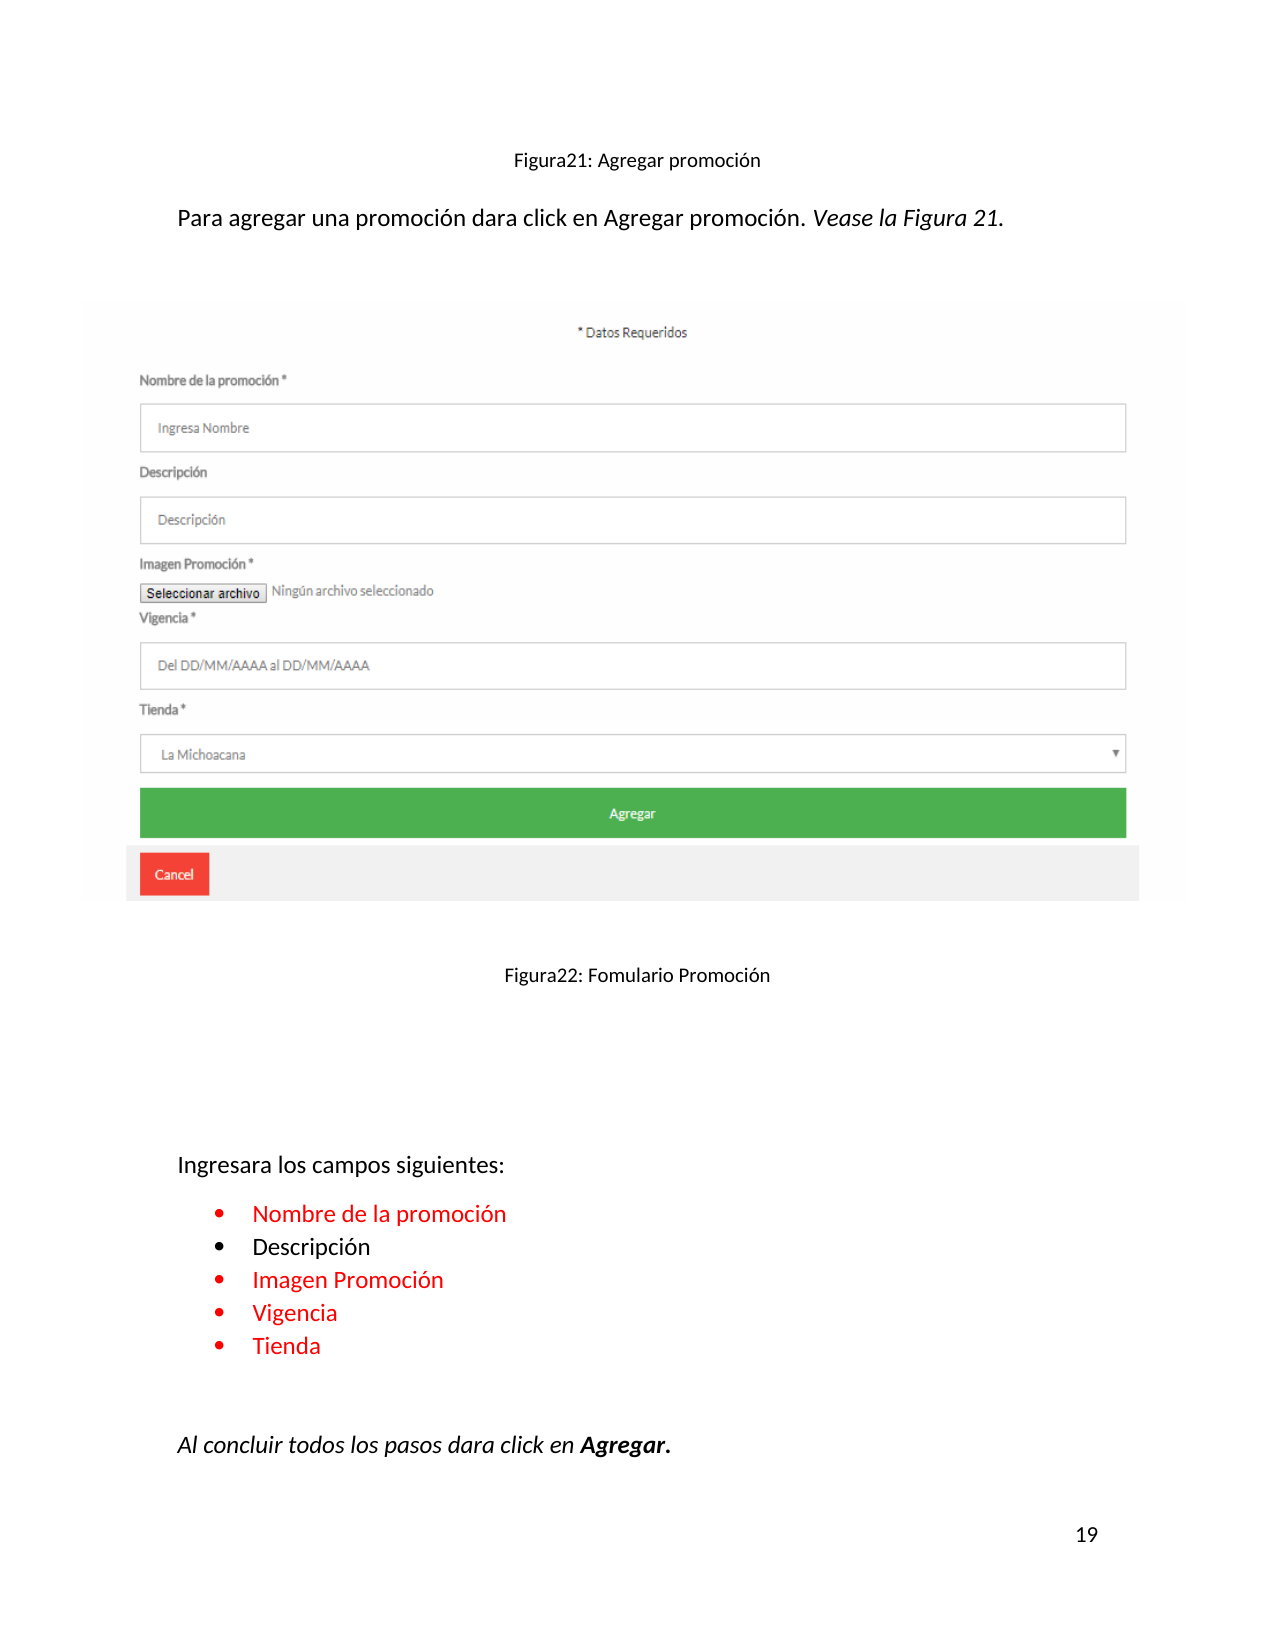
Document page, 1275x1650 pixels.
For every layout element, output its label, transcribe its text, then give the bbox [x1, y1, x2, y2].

list Descripción [215, 1231, 1098, 1262]
list Tienda [215, 1330, 1098, 1361]
text Figura22: Fomulario Promoción [177, 962, 1098, 987]
picture [79, 302, 1186, 899]
list Nombre de la promoción [215, 1198, 1098, 1229]
list Imagen Promoción [215, 1264, 1098, 1295]
list Vigencia [215, 1297, 1098, 1328]
text Al concluir todos los pasos dara click en Agregar. [177, 1429, 1098, 1460]
text Figura21: Agregar promoción [177, 148, 1098, 173]
text Ingresara los campos siguientes: [177, 1149, 1098, 1179]
text Para agregar una promoción dara click en Agregar promoción. Vease la Figura 21. [177, 202, 1098, 233]
